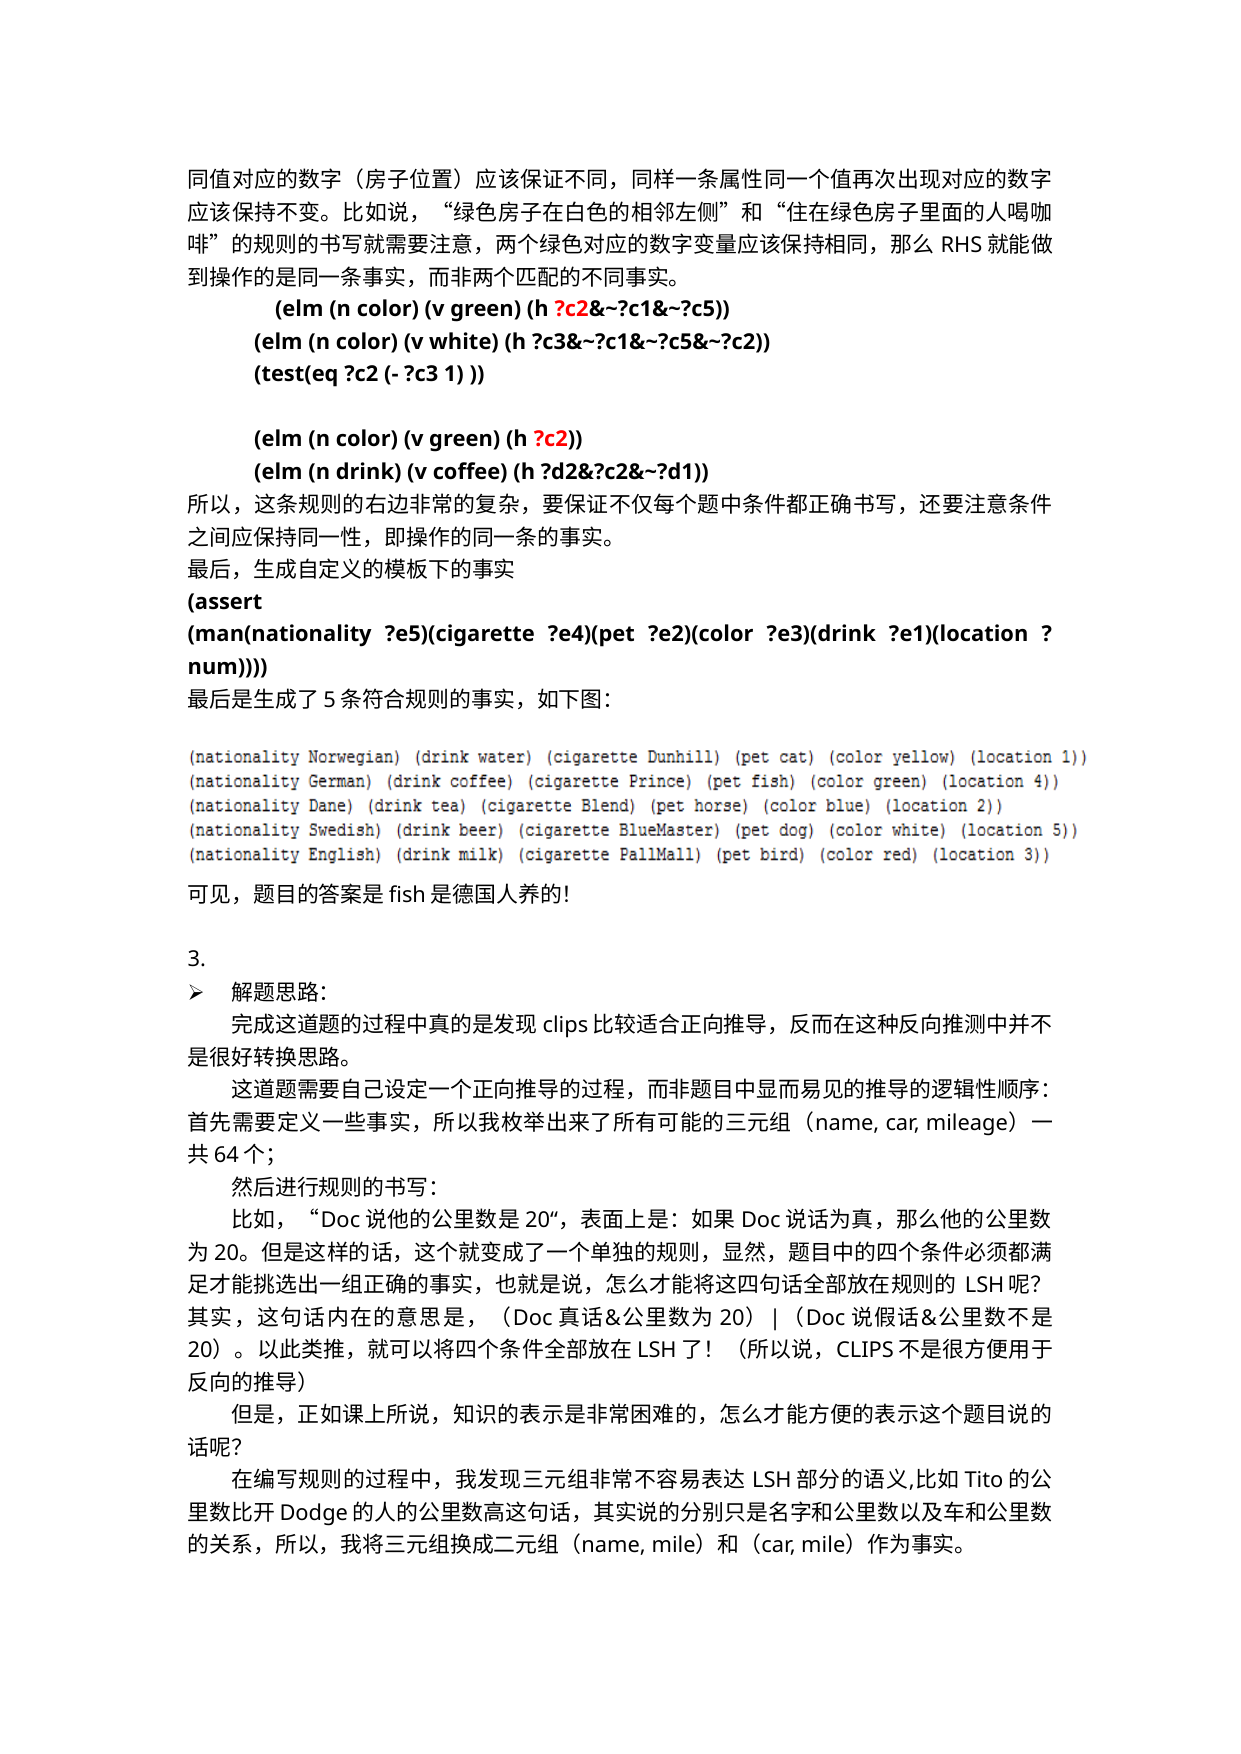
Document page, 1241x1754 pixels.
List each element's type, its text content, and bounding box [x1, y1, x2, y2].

text (elm (n color) (v white) (h ?c3&~?c1&~?c5&~?c2)) [187, 324, 1053, 357]
text 然后进行规则的书写： [187, 1169, 1053, 1202]
text 在编写规则的过程中，我发现三元组非常不容易表达LSH部分的语义,比如Tito的公里数比开Dodge的人的公里数高这句话，其实说的分别只是名字和公里数以及车和公里数的关系，所以，我将三元组换成二元组（name, mile）和（car, mile）作为事实。 [187, 1462, 1053, 1559]
text 比如，“Doc说他的公里数是20“，表面上是：如果Doc说话为真，那么他的公里数为20。但是这样的话，这个就变成了一个单独的规则，显然，题目中的四个条件必须都满足才能挑选出一组正确的事实，也就是说，怎么才能将这四句话全部放在规则的LSH呢？其实，这句话内在的意思是，（Doc真话&公里数为20）|（Doc说假话&公里数不是20）。以此类推，就可以将四个条件全部放在LSH了！（所以说，CLIPS不是很方便用于反向的推导） [187, 1202, 1053, 1397]
list 解题思路： [187, 974, 1053, 1007]
text 首先需要定义一些事实，所以我枚举出来了所有可能的三元组（name, car, mileage）一共64个； [187, 1104, 1053, 1169]
text 最后是生成了5条符合规则的事实，如下图： [187, 682, 1053, 714]
text (elm (n color) (v green) (h ?c2&~?c1&~?c5)) [187, 292, 1053, 324]
text (assert [187, 584, 1053, 617]
text 所以，这条规则的右边非常的复杂，要保证不仅每个题中条件都正确书写，还要注意条件之间应保持同一性，即操作的同一条的事实。 [187, 487, 1053, 552]
text (man(nationality ?e5)(cigarette ?e4)(pet ?e2)(color ?e3)(drink ?e1)(location ?num)))) [187, 617, 1053, 682]
text 3. [187, 942, 1053, 974]
text (elm (n drink) (v coffee) (h ?d2&?c2&~?d1)) [187, 454, 1053, 487]
text (elm (n color) (v green) (h ?c2)) [187, 422, 1053, 454]
text 但是，正如课上所说，知识的表示是非常困难的，怎么才能方便的表示这个题目说的话呢？ [187, 1397, 1053, 1462]
text 完成这道题的过程中真的是发现clips比较适合正向推导，反而在这种反向推测中并不是很好转换思路。 [187, 1007, 1053, 1072]
text (test(eq ?c2 (- ?c3 1) )) [187, 357, 1053, 389]
text 可见，题目的答案是fish是德国人养的！ [187, 877, 1053, 909]
text 这道题需要自己设定一个正向推导的过程，而非题目中显而易见的推导的逻辑性顺序： [187, 1072, 1053, 1104]
text 最后，生成自定义的模板下的事实 [187, 552, 1053, 584]
picture [187, 747, 1098, 868]
